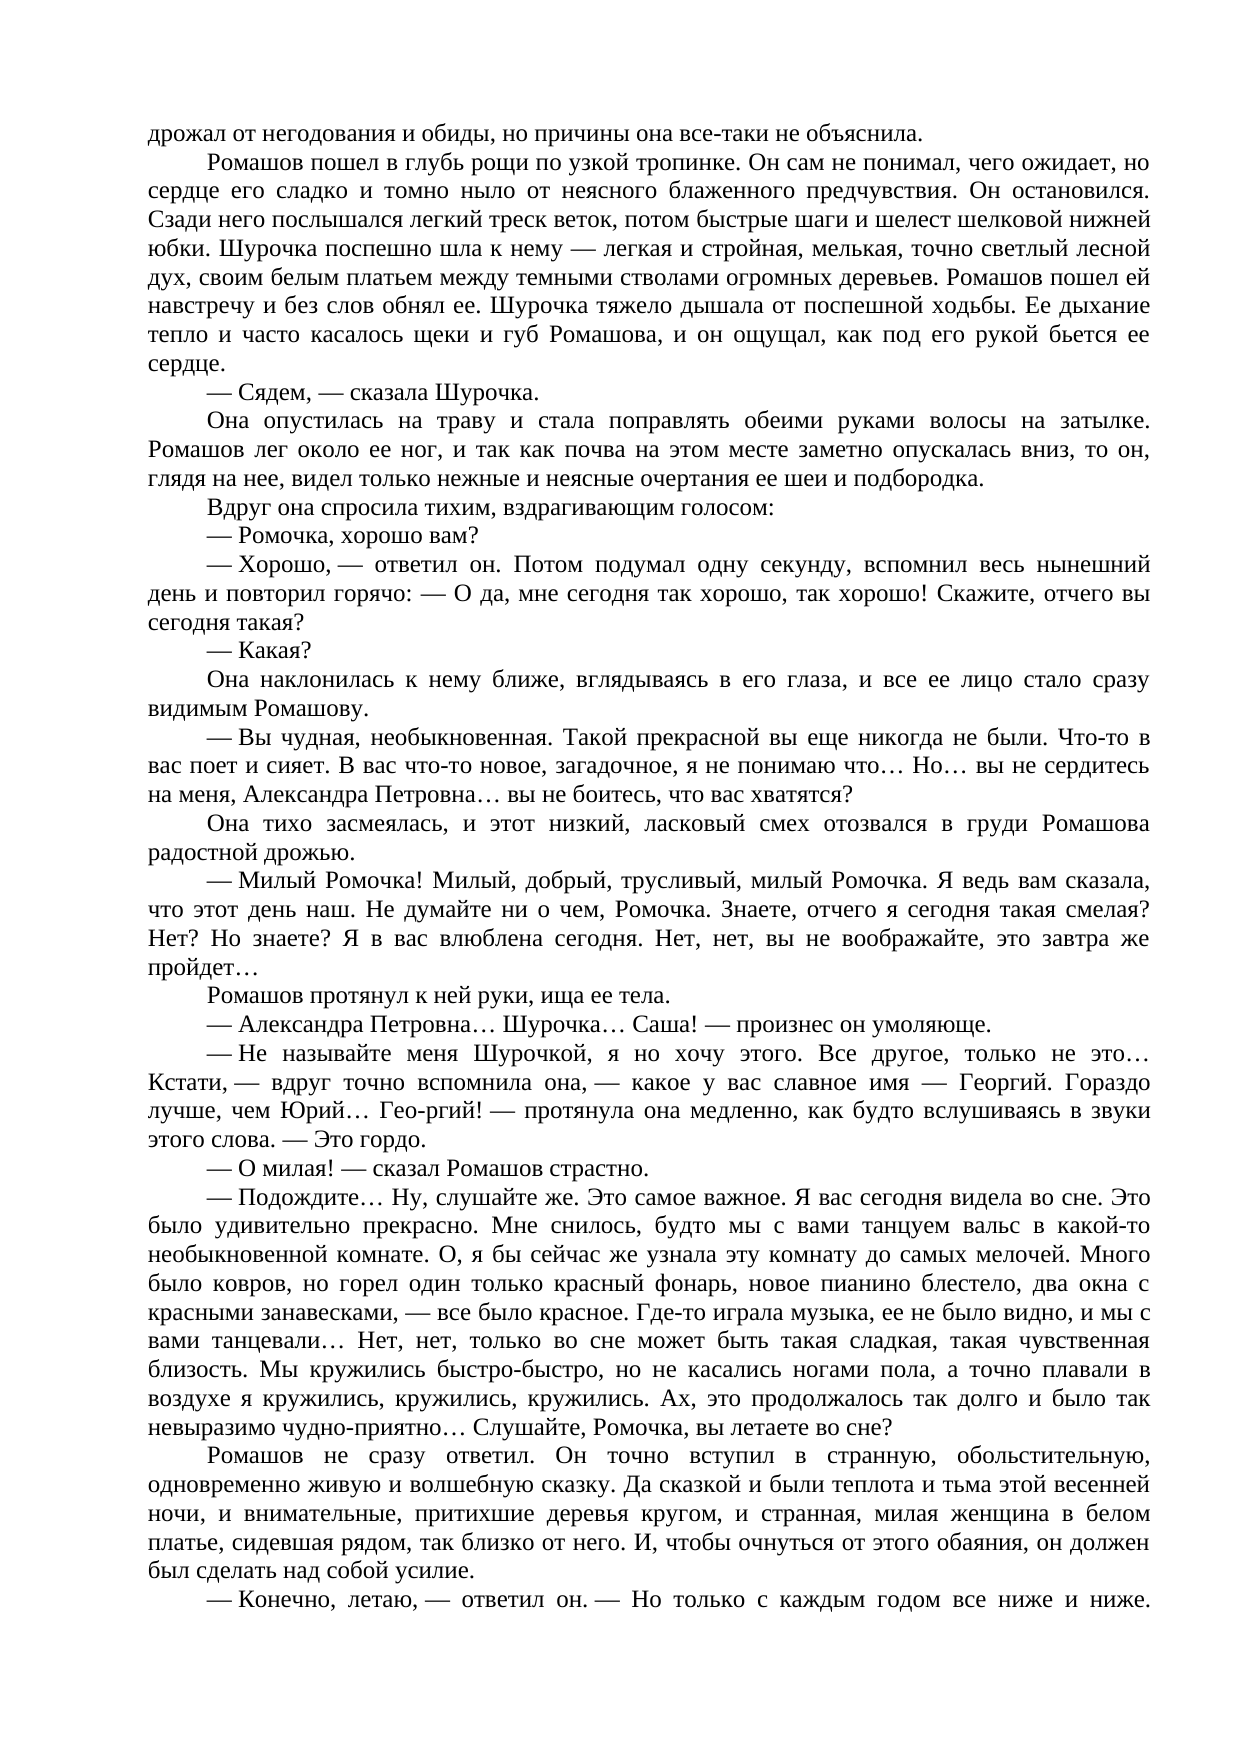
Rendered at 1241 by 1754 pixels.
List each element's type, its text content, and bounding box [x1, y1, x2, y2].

text — Ромочка, хорошо вам? [148, 521, 1152, 549]
text Вдруг она спросила тихим, вздрагивающим голосом: [148, 492, 1152, 521]
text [148, 1584, 1152, 1613]
text Она тихо засмеялась, и этот низкий, ласковый смех отозвался в груди Ромашова радостной дрожью. [148, 808, 1152, 866]
text Она опустилась на траву и стала поправлять обеими руками волосы на затылке. Ромашов лег около ее ног, и так как почва на этом месте заметно опускалась вниз, то он, глядя на нее, видел только нежные и неясные очертания ее шеи и подбородка. [148, 406, 1152, 492]
text — Сядем, — сказала Шурочка. [148, 377, 1152, 406]
text Она наклонилась к нему ближе, вглядываясь в его глаза, и все ее лицо стало сразу видимым Ромашову. [148, 664, 1152, 722]
text — Вы чудная, необыкновенная. Такой прекрасной вы еще никогда не были. Что-то в вас поет и сияет. В вас что-то новое, загадочное, я не понимаю что… Но… вы не сердитесь на меня, Александра Петровна… вы не боитесь, что вас хватятся? [148, 722, 1152, 808]
text Ромашов пошел в глубь рощи по узкой тропинке. Он сам не понимал, чего ожидает, но сердце его сладко и томно ныло от неясного блаженного предчувствия. Он остановился. Сзади него послышался легкий треск веток, потом быстрые шаги и шелест шелковой нижней юбки. Шурочка поспешно шла к нему — легкая и стройная, мелькая, точно светлый лесной дух, своим белым платьем между темными стволами огромных деревьев. Ромашов пошел ей навстречу и без слов обнял ее. Шурочка тяжело дышала от поспешной ходьбы. Ее дыхание тепло и часто касалось щеки и губ Ромашова, и он ощущал, как под его рукой бьется ее сердце. [148, 147, 1152, 377]
text — О милая! — сказал Ромашов страстно. [148, 1153, 1152, 1182]
text — Какая? [148, 636, 1152, 664]
text — Подождите… Ну, слушайте же. Это самое важное. Я вас сегодня видела во сне. Это было удивительно прекрасно. Мне снилось, будто мы с вами танцуем вальс в какой-то необыкновенной комнате. О, я бы сейчас же узнала эту комнату до самых мелочей. Много было ковров, но горел один только красный фонарь, новое пианино блестело, два окна с красными занавесками, — все было красное. Где-то играла музыка, ее не было видно, и мы с вами танцевали… Нет, нет, только во сне может быть такая сладкая, такая чувственная близость. Мы кружились быстро-быстро, но не касались ногами пола, а точно плавали в воздухе я кружились, кружились, кружились. Ах, это продолжалось так долго и было так невыразимо чудно-приятно… Слушайте, Ромочка, вы летаете во сне? [148, 1182, 1152, 1441]
text — Хорошо, — ответил он. Потом подумал одну секунду, вспомнил весь нынешний день и повторил горячо: — О да, мне сегодня так хорошо, так хорошо! Скажите, отчего вы сегодня такая? [148, 549, 1152, 636]
text — Александра Петровна… Шурочка… Саша! — произнес он умоляюще. [148, 1009, 1152, 1038]
text Ромашов протянул к ней руки, ища ее тела. [148, 981, 1152, 1009]
text — Милый Ромочка! Милый, добрый, трусливый, милый Ромочка. Я ведь вам сказала, что этот день наш. Не думайте ни о чем, Ромочка. Знаете, отчего я сегодня такая смелая? Нет? Но знаете? Я в вас влюблена сегодня. Нет, нет, вы не воображайте, это завтра же пройдет… [148, 866, 1152, 981]
text Ромашов не сразу ответил. Он точно вступил в странную, обольстительную, одновременно живую и волшебную сказку. Да сказкой и были теплота и тьма этой весенней ночи, и внимательные, притихшие деревья кругом, и странная, милая женщина в белом платье, сидевшая рядом, так близко от него. И, чтобы очнуться от этого обаяния, он должен был сделать над собой усилие. [148, 1441, 1152, 1584]
text — Не называйте меня Шурочкой, я но хочу этого. Все другое, только не это… Кстати, — вдруг точно вспомнила она, — какое у вас славное имя — Георгий. Гораздо лучше, чем Юрий… Гео-ргий! — протянула она медленно, как будто вслушиваясь в звуки этого слова. — Это гордо. [148, 1038, 1152, 1153]
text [148, 118, 1152, 147]
